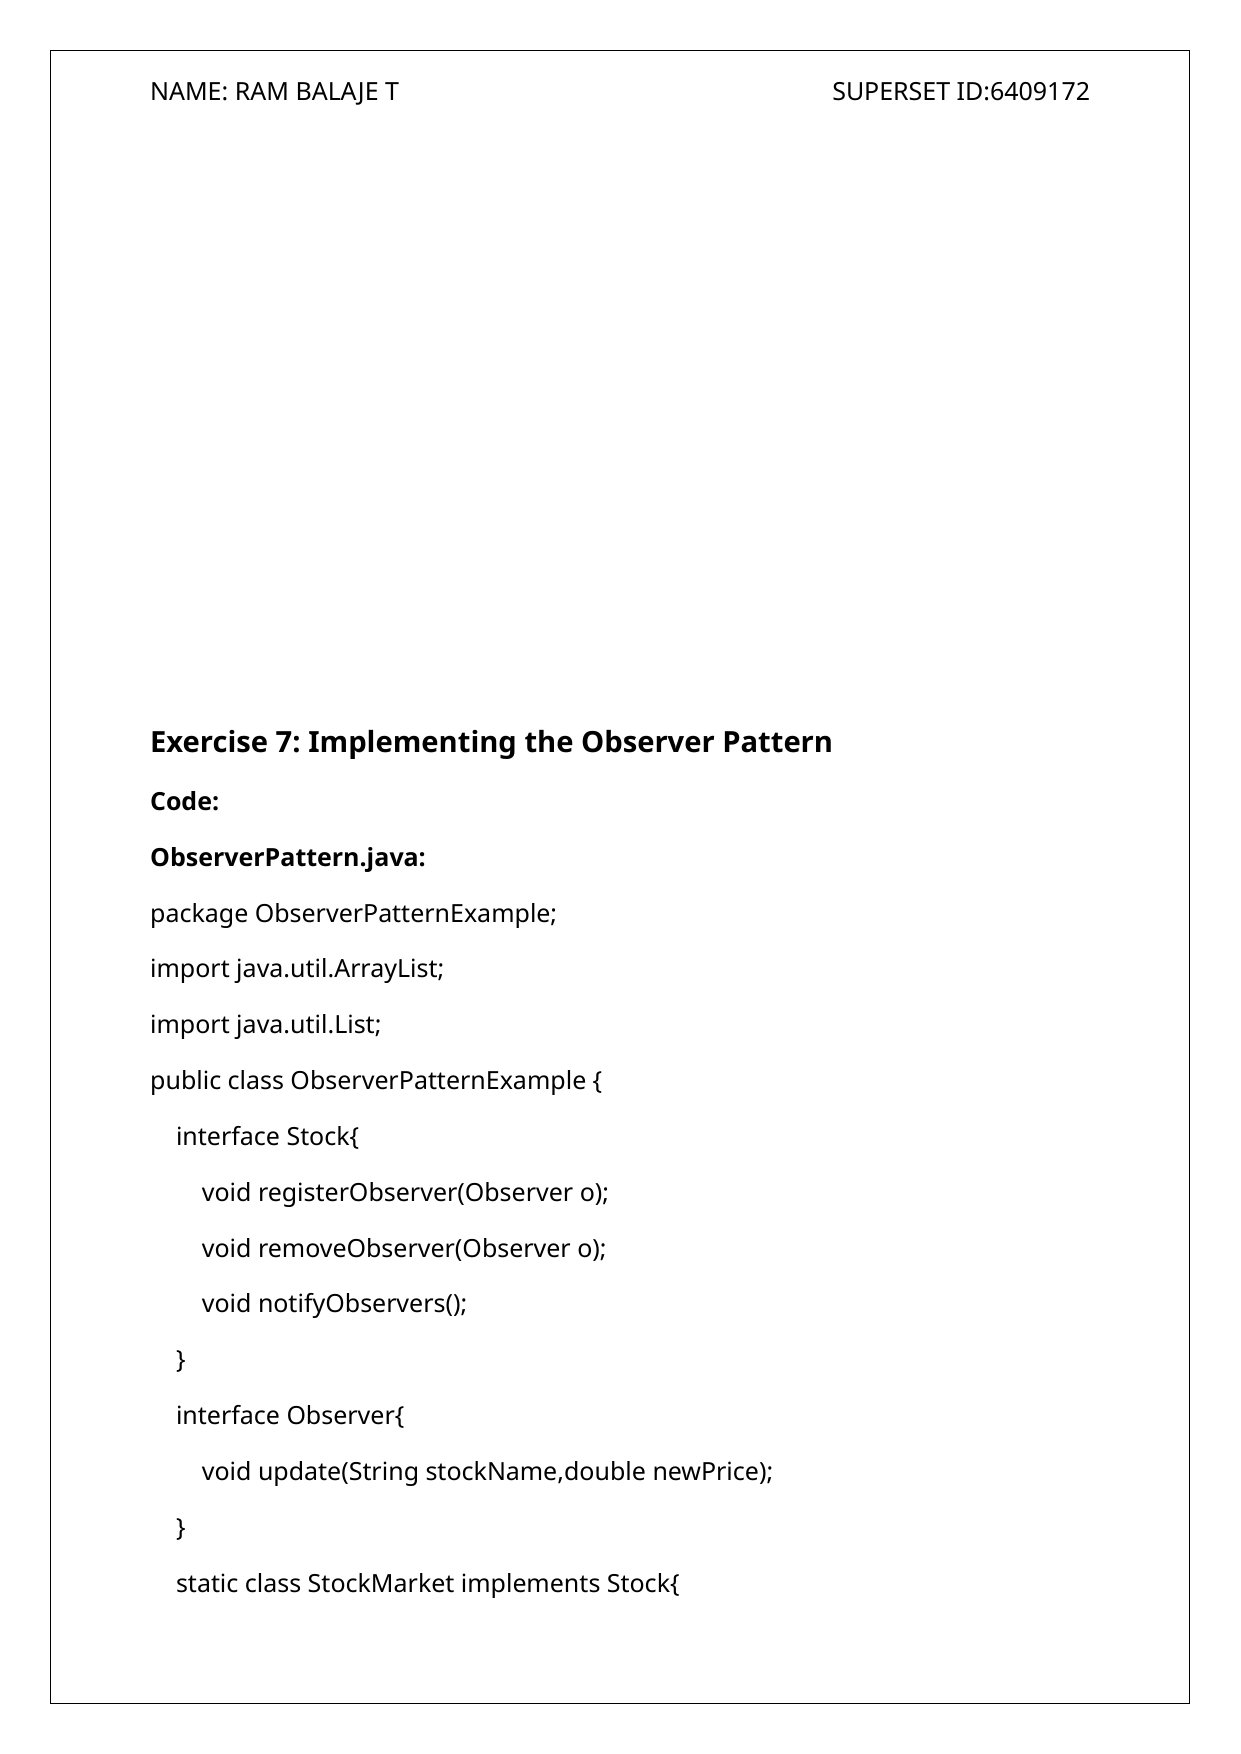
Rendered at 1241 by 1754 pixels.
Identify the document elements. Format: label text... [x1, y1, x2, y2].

text interface Stock{ [150, 1118, 1090, 1153]
text void update(String stockName,double newPrice); [150, 1453, 1090, 1488]
text Exercise 7: Implementing the Observer Pattern [150, 721, 1090, 761]
text void notifyObservers(); [150, 1286, 1090, 1320]
text public class ObserverPatternExample { [150, 1063, 1090, 1097]
text import java.util.ArrayList; [150, 951, 1090, 985]
text package ObserverPatternExample; [150, 895, 1090, 929]
text import java.util.List; [150, 1007, 1090, 1041]
text Code: [150, 783, 1090, 818]
text } [150, 1509, 1090, 1543]
text void registerObserver(Observer o); [150, 1174, 1090, 1208]
text interface Observer{ [150, 1398, 1090, 1432]
text static class StockMarket implements Stock{ [150, 1565, 1090, 1599]
text void removeObserver(Observer o); [150, 1230, 1090, 1264]
text ObserverPattern.java: [150, 839, 1090, 873]
text } [150, 1342, 1090, 1376]
